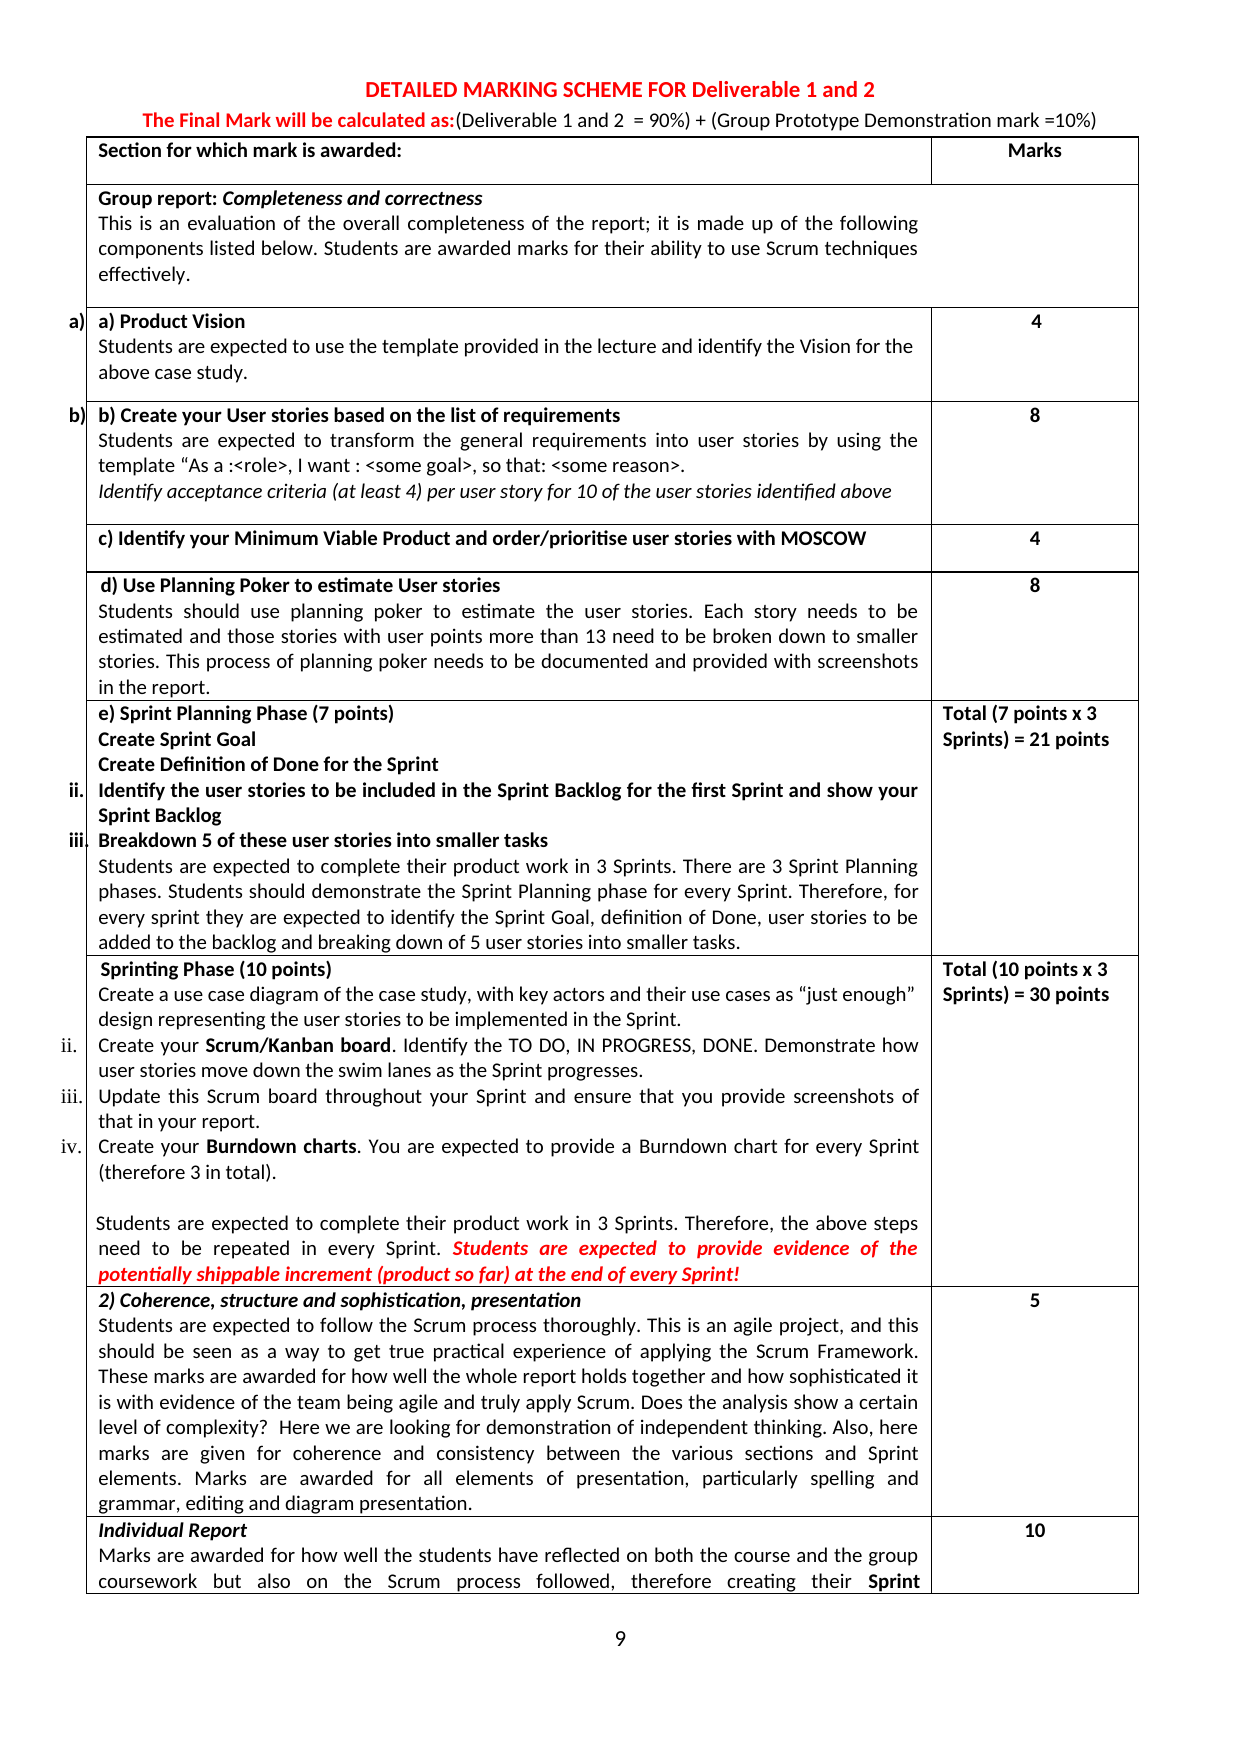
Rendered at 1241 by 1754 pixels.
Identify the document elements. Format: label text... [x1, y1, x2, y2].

table_header Marks [932, 138, 1138, 184]
table_cell d) Use Planning Poker to estimate User stories Students should use planning poker to estimate the user stories. Each story needs to be estimated and those stories with user points more than 13 need to be broken down to smaller stories. This process of planning poker needs to be documented and provided with screenshots in the report. [87, 573, 931, 699]
table_cell Total (7 points x 3 Sprints) = 21 points [932, 701, 1138, 955]
table_cell Total (10 points x 3 Sprints) = 30 points [932, 956, 1138, 1286]
table_cell c) Identify your Minimum Viable Product and order/prioritise user stories with MOSCOW [87, 525, 931, 571]
table_cell 8 [932, 573, 1138, 699]
text DETAILED MARKING SCHEME FOR Deliverable 1 and 2 [75, 75, 1165, 103]
table_cell 5 [932, 1287, 1138, 1516]
table_cell e) Sprint Planning Phase (7 points) Create Sprint Goal Create Definition of Done for the Sprint Identify the user stories to be included in the Sprint Backlog for the first Sprint and show your Sprint Backlog Breakdown 5 of these user stories into smaller tasks Students are expected to complete their product work in 3 Sprints. There are 3 Sprint Planning phases. Students should demonstrate the Sprint Planning phase for every Sprint. Therefore, for every sprint they are expected to identify the Sprint Goal, definition of Done, user stories to be added to the backlog and breaking down of 5 user stories into smaller tasks. [87, 701, 931, 955]
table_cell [87, 1517, 931, 1593]
table_cell b) Create your User stories based on the list of requirements Students are expected to transform the general requirements into user stories by using the template “As a :<role>, I want : <some goal>, so that: <some reason>. Identify acceptance criteria (at least 4) per user story for 10 of the user stories identified above [87, 402, 931, 524]
table_cell 4 [932, 525, 1138, 571]
text The Final Mark will be calculated as:(Deliverable 1 and 2 = 90%) + (Group Prototype Demonstration mark =10%) [75, 107, 1165, 133]
table_cell Group report: Completeness and correctness This is an evaluation of the overall completeness of the report; it is made up of the following components listed below. Students are awarded marks for their ability to use Scrum techniques effectively. [87, 185, 931, 307]
table_cell a) Product Vision Students are expected to use the template provided in the lecture and identify the Vision for the above case study. [87, 308, 931, 401]
table_cell 2) Coherence, structure and sophistication, presentation Students are expected to follow the Scrum process thoroughly. This is an agile project, and this should be seen as a way to get true practical experience of applying the Scrum Framework. These marks are awarded for how well the whole report holds together and how sophisticated it is with evidence of the team being agile and truly apply Scrum. Does the analysis show a certain level of complexity? Here we are looking for demonstration of independent thinking. Also, here marks are given for coherence and consistency between the various sections and Sprint elements. Marks are awarded for all elements of presentation, particularly spelling and grammar, editing and diagram presentation. [87, 1287, 931, 1516]
table_cell 10 [932, 1517, 1138, 1593]
table_header Section for which mark is awarded: [87, 138, 931, 184]
table_cell 4 [932, 308, 1138, 401]
table_cell 8 [932, 402, 1138, 524]
table_cell Sprinting Phase (10 points) Create a use case diagram of the case study, with key actors and their use cases as “just enough” design representing the user stories to be implemented in the Sprint. Create your Scrum/Kanban board. Identify the TO DO, IN PROGRESS, DONE. Demonstrate how user stories move down the swim lanes as the Sprint progresses. Update this Scrum board throughout your Sprint and ensure that you provide screenshots of that in your report. Create your Burndown charts. You are expected to provide a Burndown chart for every Sprint (therefore 3 in total). Students are expected to complete their product work in 3 Sprints. Therefore, the above steps need to be repeated in every Sprint. Students are expected to provide evidence of the potentially shippable increment (product so far) at the end of every Sprint! [87, 956, 931, 1286]
table_cell [931, 185, 1138, 307]
